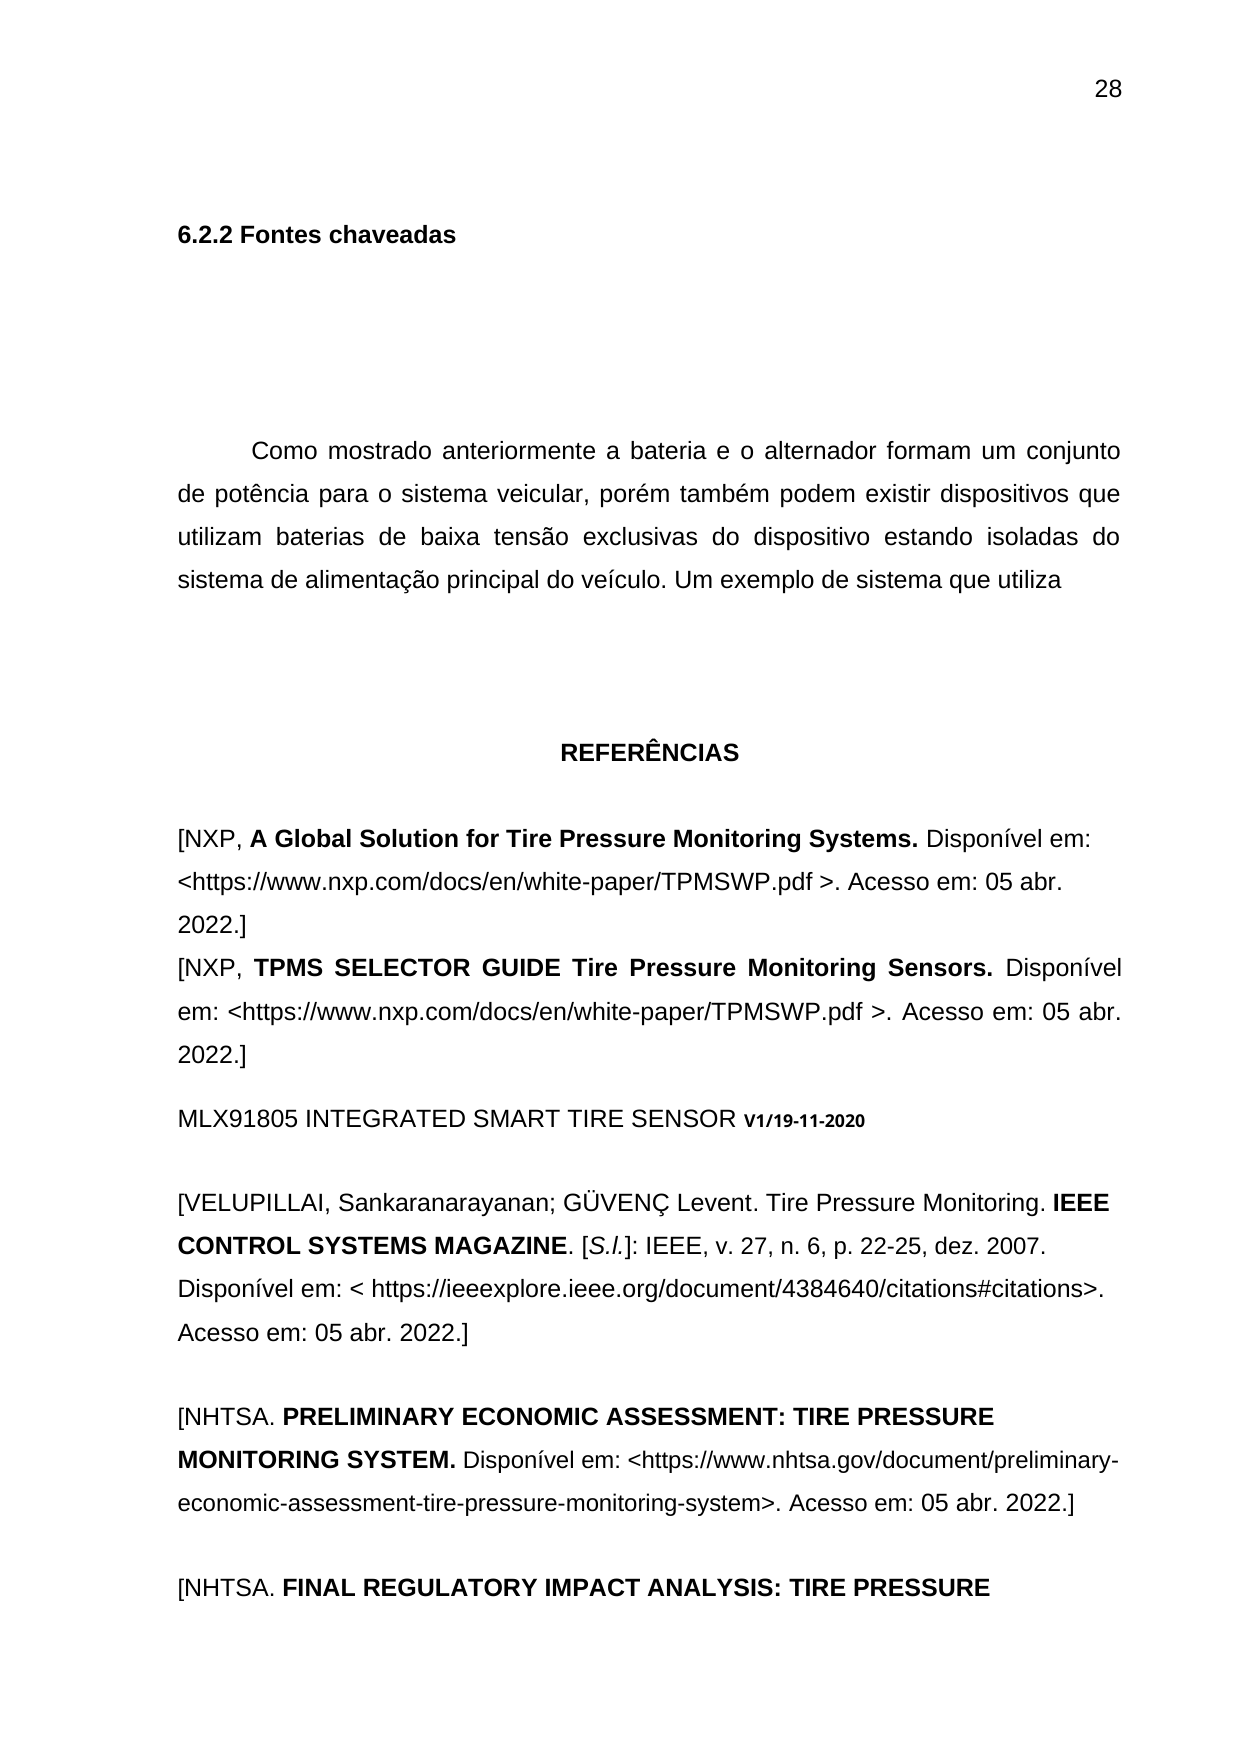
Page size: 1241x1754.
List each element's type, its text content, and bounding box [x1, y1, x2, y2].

text Como mostrado anteriormente a bateria e o alternador formam um conjunto de potência para o sistema veicular, porém também podem existir dispositivos que utilizam baterias de baixa tensão exclusivas do dispositivo estando isoladas do sistema de alimentação principal do veículo. Um exemplo de sistema que utiliza [177, 436, 1122, 594]
text [VELUPILLAI, Sankaranarayanan; GÜVENÇ Levent. Tire Pressure Monitoring. IEEE CONTROL SYSTEMS MAGAZINE. [S.l.]: IEEE, v. 27, n. 6, p. 22-25, dez. 2007. Disponível em: < https://ieeexplore.ieee.org/document/4384640/citations#citations>. Acesso em: 05 abr. 2022.] [177, 1188, 1122, 1346]
text [NXP, A Global Solution for Tire Pressure Monitoring Systems. Disponível em: <https://www.nxp.com/docs/en/white-paper/TPMSWP.pdf >. Acesso em: 05 abr. 2022.] [177, 824, 1122, 939]
subtitle REFERÊNCIAS [177, 738, 1122, 767]
text [NXP, TPMS SELECTOR GUIDE Tire Pressure Monitoring Sensors. Disponível em: <https://www.nxp.com/docs/en/white-paper/TPMSWP.pdf >. Acesso em: 05 abr. 2022.] [177, 953, 1122, 1068]
subtitle 6.2.2 Fontes chaveadas [177, 220, 1122, 249]
text [NHTSA. PRELIMINARY ECONOMIC ASSESSMENT: TIRE PRESSURE MONITORING SYSTEM. Disponível em: <https://www.nhtsa.gov/document/preliminary-economic-assessment-tire-pressure-monitoring-system>. Acesso em: 05 abr. 2022.] [177, 1402, 1122, 1517]
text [177, 1573, 1122, 1601]
text MLX91805 INTEGRATED SMART TIRE SENSOR V1/19-11-2020 [177, 1104, 1122, 1132]
